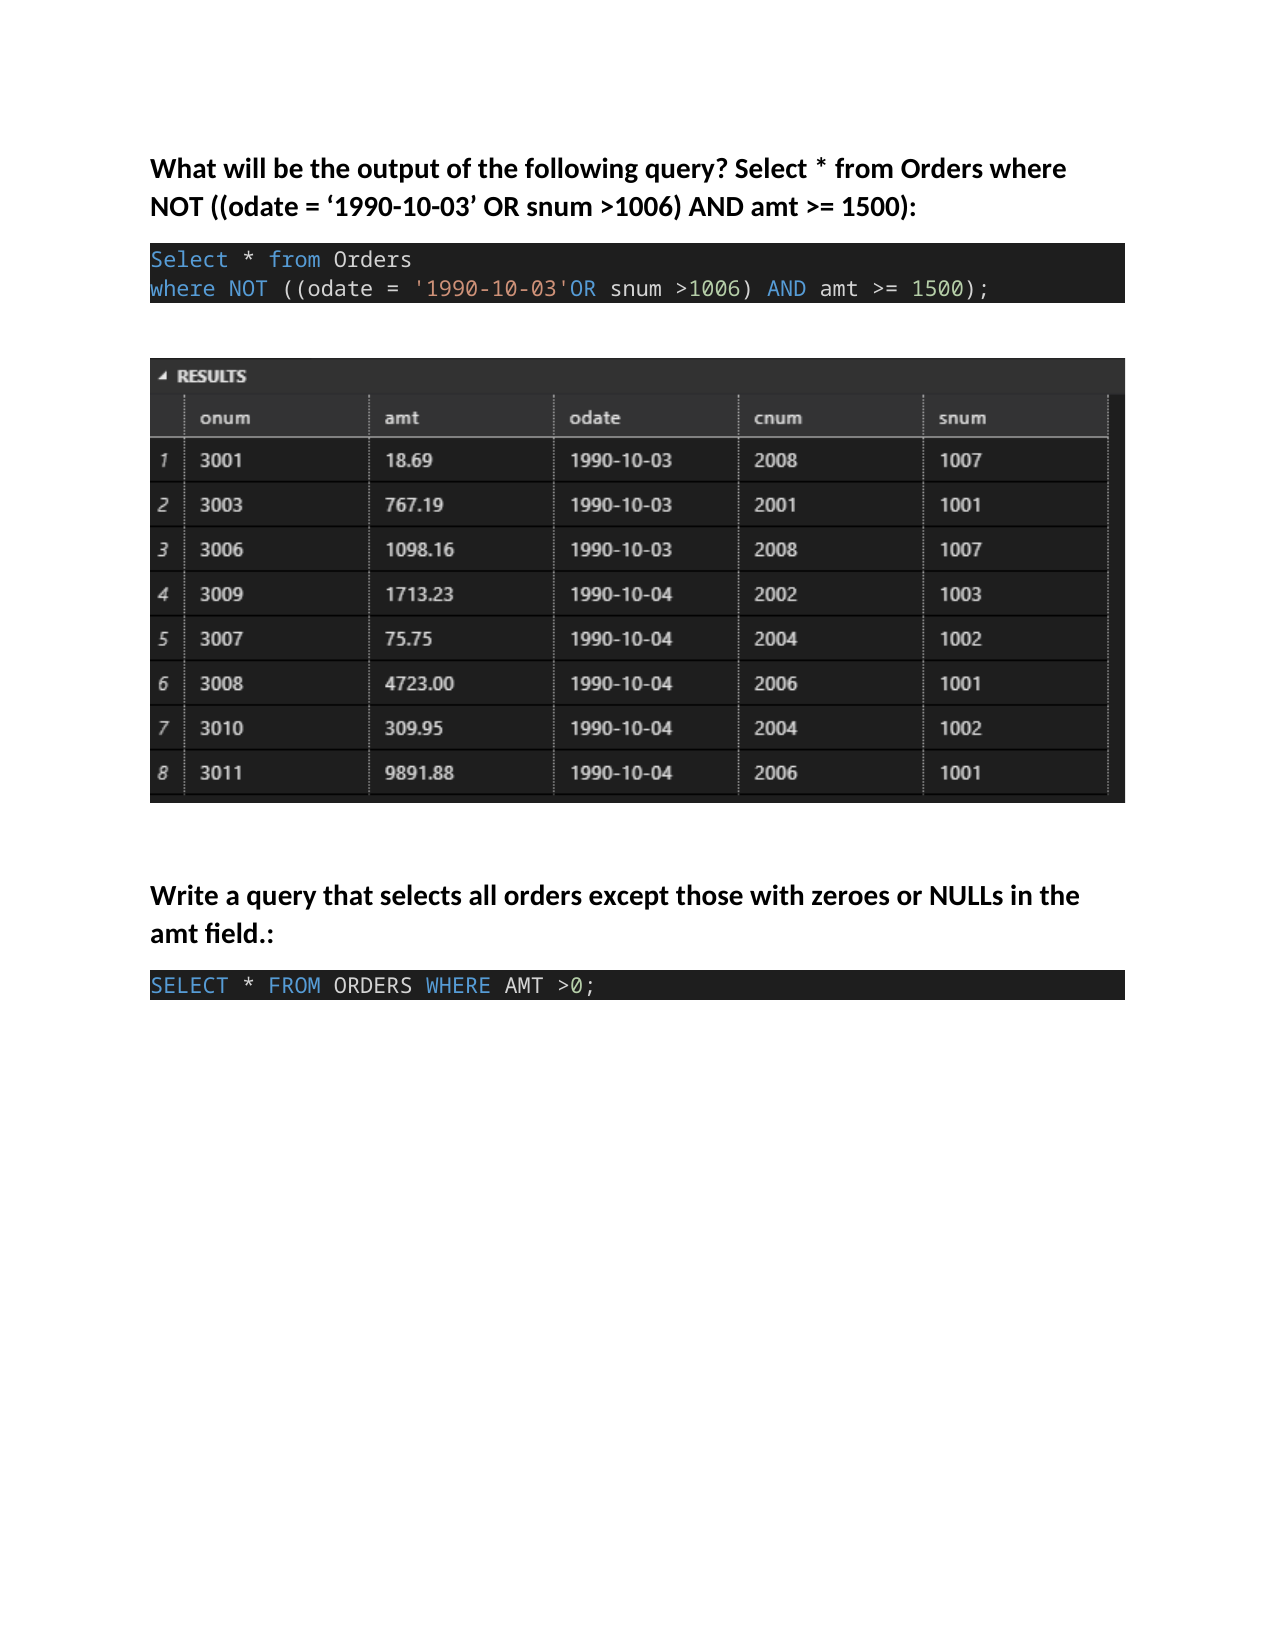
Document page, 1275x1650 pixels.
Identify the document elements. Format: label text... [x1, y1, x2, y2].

text Write a query that selects all orders except those with zeroes or NULLs in the amt field.: [150, 877, 1125, 951]
text Select * from Orders [150, 243, 1125, 273]
text where NOT ((odate = '1990-10-03'OR snum >1006) AND amt >= 1500); [150, 273, 1125, 303]
text What will be the output of the following query? Select * from Orders where NOT ((odate = ‘1990-10-03’ OR snum >1006) AND amt >= 1500): [150, 150, 1125, 224]
text SELECT * FROM ORDERS WHERE AMT >0; [150, 970, 1125, 1000]
picture [150, 358, 1125, 803]
